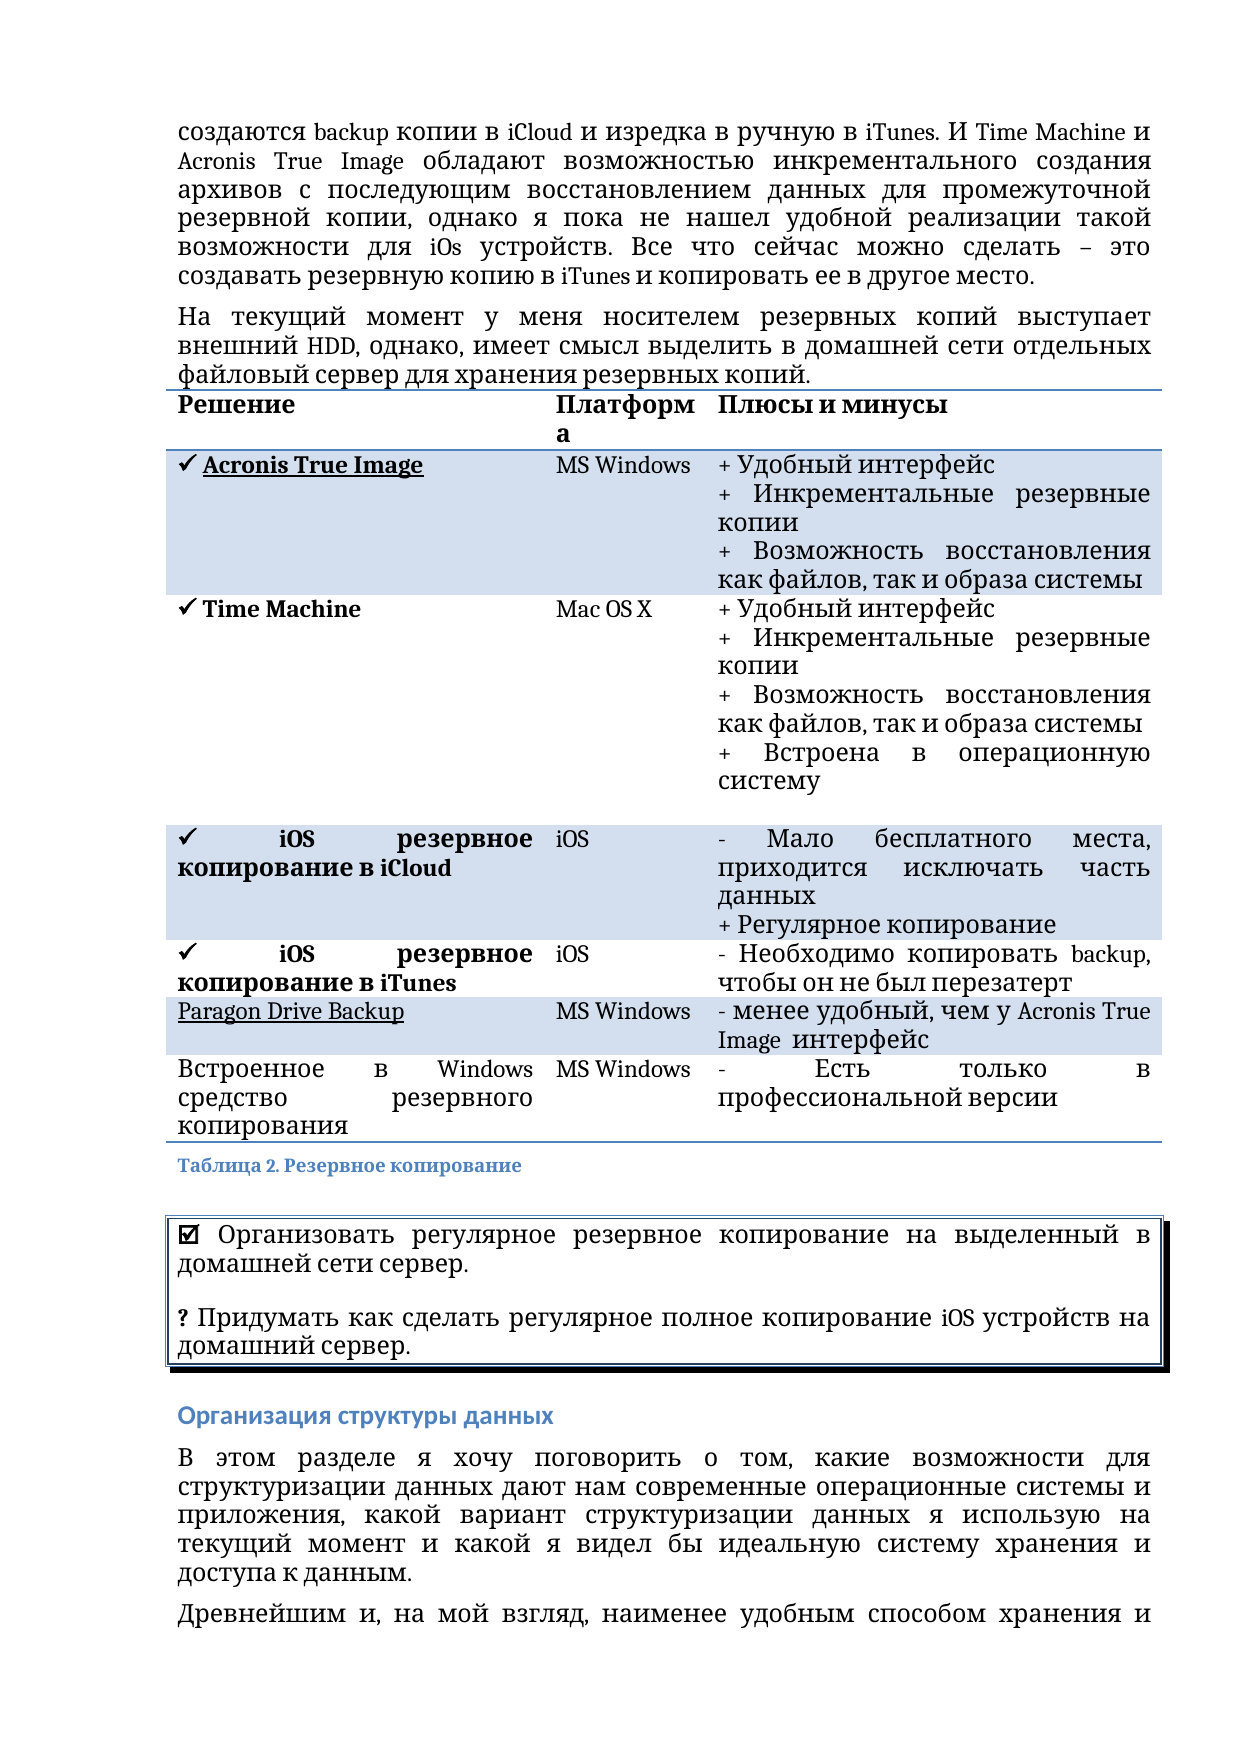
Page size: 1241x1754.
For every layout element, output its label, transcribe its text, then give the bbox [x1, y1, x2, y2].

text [177, 118, 1152, 291]
table_cell - Необходимо копировать backup, чтобы он не был перезатерт [706, 940, 1162, 997]
text В этом разделе я хочу поговорить о том, какие возможности для структуризации данных дают нам современные операционные системы и приложения, какой вариант структуризации данных я использую на текущий момент и какой я видел бы идеальную систему хранения и доступа к данным. [177, 1444, 1152, 1587]
table_cell MS Windows [544, 1055, 706, 1141]
table_cell iOS резервное копирование в iTunes [166, 940, 544, 997]
table_header Решение [166, 391, 544, 449]
table_header Плюсы и минусы [706, 391, 1162, 449]
text Организовать регулярное резервное копирование на выделенный в домашней сети сервер. [169, 1219, 1160, 1278]
table_cell Acronis True Image [166, 451, 544, 595]
table_cell iOS [544, 825, 706, 940]
table_cell iOS [544, 940, 706, 997]
table_cell + Удобный интерфейс + Инкрементальные резервные копии + Возможность восстановления как файлов, так и образа системы [706, 451, 1162, 595]
table_cell - менее удобный, чем у Acronis True Image интерфейс [706, 997, 1162, 1055]
table_cell Mac OS X [544, 595, 706, 825]
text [177, 1600, 1152, 1629]
table_header Платформа [544, 391, 706, 449]
table_cell - Мало бесплатного места, приходится исключать часть данных + Регулярное копирование [706, 825, 1162, 940]
text На текущий момент у меня носителем резервных копий выступает внешний HDD, однако, имеет смысл выделить в домашней сети отдельных файловый сервер для хранения резервных копий. [177, 303, 1152, 389]
subtitle Организация структуры данных [177, 1398, 1152, 1431]
table_cell iOS резервное копирование в iCloud [166, 825, 544, 940]
table_cell + Удобный интерфейс + Инкрементальные резервные копии + Возможность восстановления как файлов, так и образа системы + Встроена в операционную систему [706, 595, 1162, 825]
text ? Придумать как сделать регулярное полное копирование iOS устройств на домашний сервер. [169, 1297, 1160, 1363]
table_cell MS Windows [544, 451, 706, 595]
table_cell MS Windows [544, 997, 706, 1055]
table_cell Встроенное в Windows средство резервного копирования [166, 1055, 544, 1141]
table_cell Time Machine [166, 595, 544, 825]
table_cell - Есть только в профессиональной версии [706, 1055, 1162, 1141]
table_cell Paragon Drive Backup [166, 997, 544, 1055]
